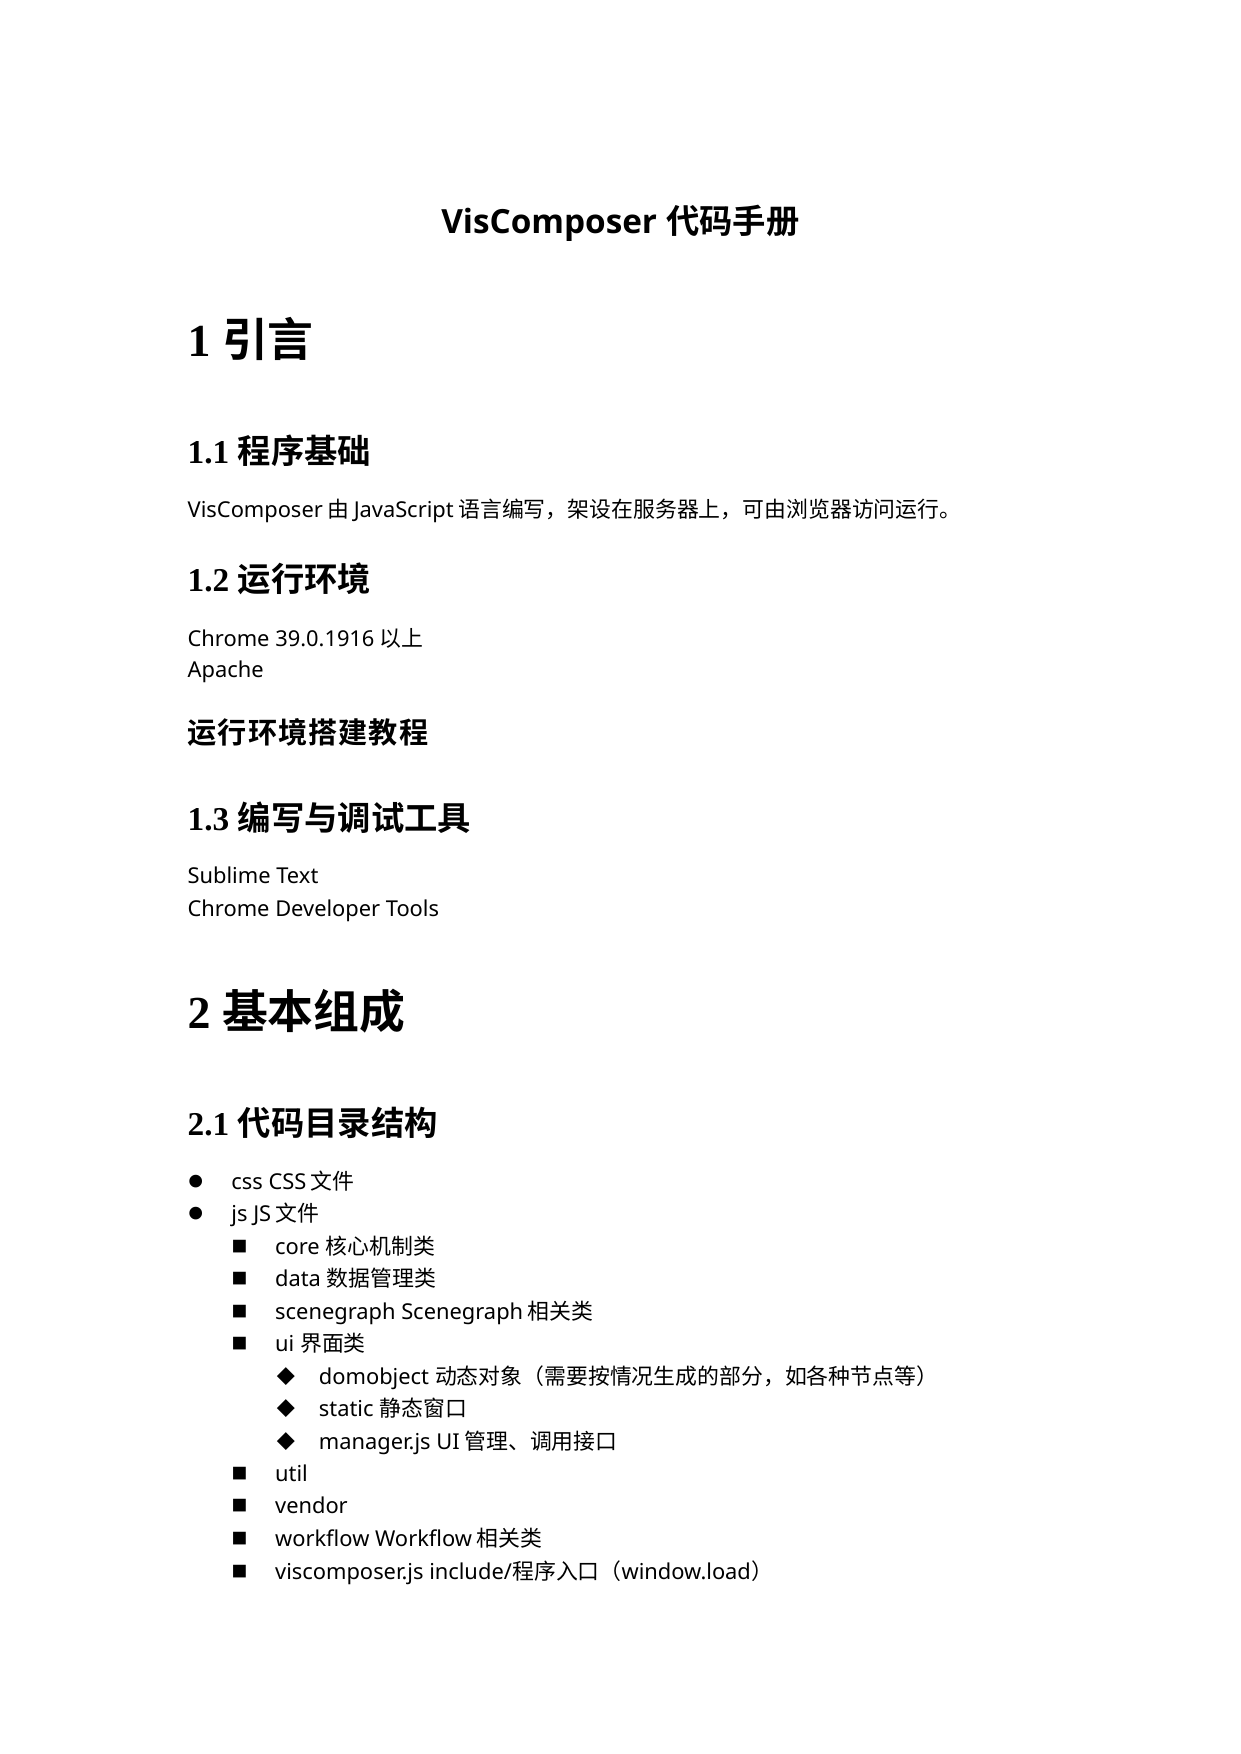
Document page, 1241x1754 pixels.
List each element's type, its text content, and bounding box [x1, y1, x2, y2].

text Apache [187, 653, 1053, 685]
list workflow Workflow相关类 [231, 1521, 1053, 1554]
list static 静态窗口 [275, 1391, 1053, 1424]
list domobject 动态对象（需要按情况生成的部分，如各种节点等） [275, 1359, 1053, 1391]
list ui 界面类 [231, 1326, 1053, 1359]
text Sublime Text [187, 859, 1053, 892]
title VisComposer 代码手册 [187, 187, 1053, 252]
list util [231, 1456, 1053, 1489]
list css CSS文件 [187, 1164, 1053, 1196]
subtitle 引言 [187, 287, 1053, 385]
list vendor [231, 1489, 1053, 1521]
list data 数据管理类 [231, 1261, 1053, 1294]
text 运行环境搭建教程 [187, 698, 1053, 763]
list scenegraph Scenegraph相关类 [231, 1294, 1053, 1326]
text VisComposer由JavaScript语言编写，架设在服务器上，可由浏览器访问运行。 [187, 492, 1053, 524]
list manager.js UI管理、调用接口 [275, 1424, 1053, 1456]
subtitle 代码目录结构 [187, 1088, 1053, 1153]
subtitle 程序基础 [187, 416, 1053, 481]
list js JS文件 [187, 1196, 1053, 1229]
list viscomposer.js include/程序入口（window.load） [231, 1554, 1053, 1586]
text Chrome Developer Tools [187, 892, 1053, 924]
list core 核心机制类 [231, 1229, 1053, 1261]
subtitle 编写与调试工具 [187, 784, 1053, 849]
subtitle 基本组成 [187, 959, 1053, 1057]
subtitle 运行环境 [187, 545, 1053, 610]
text Chrome 39.0.1916以上 [187, 620, 1053, 653]
